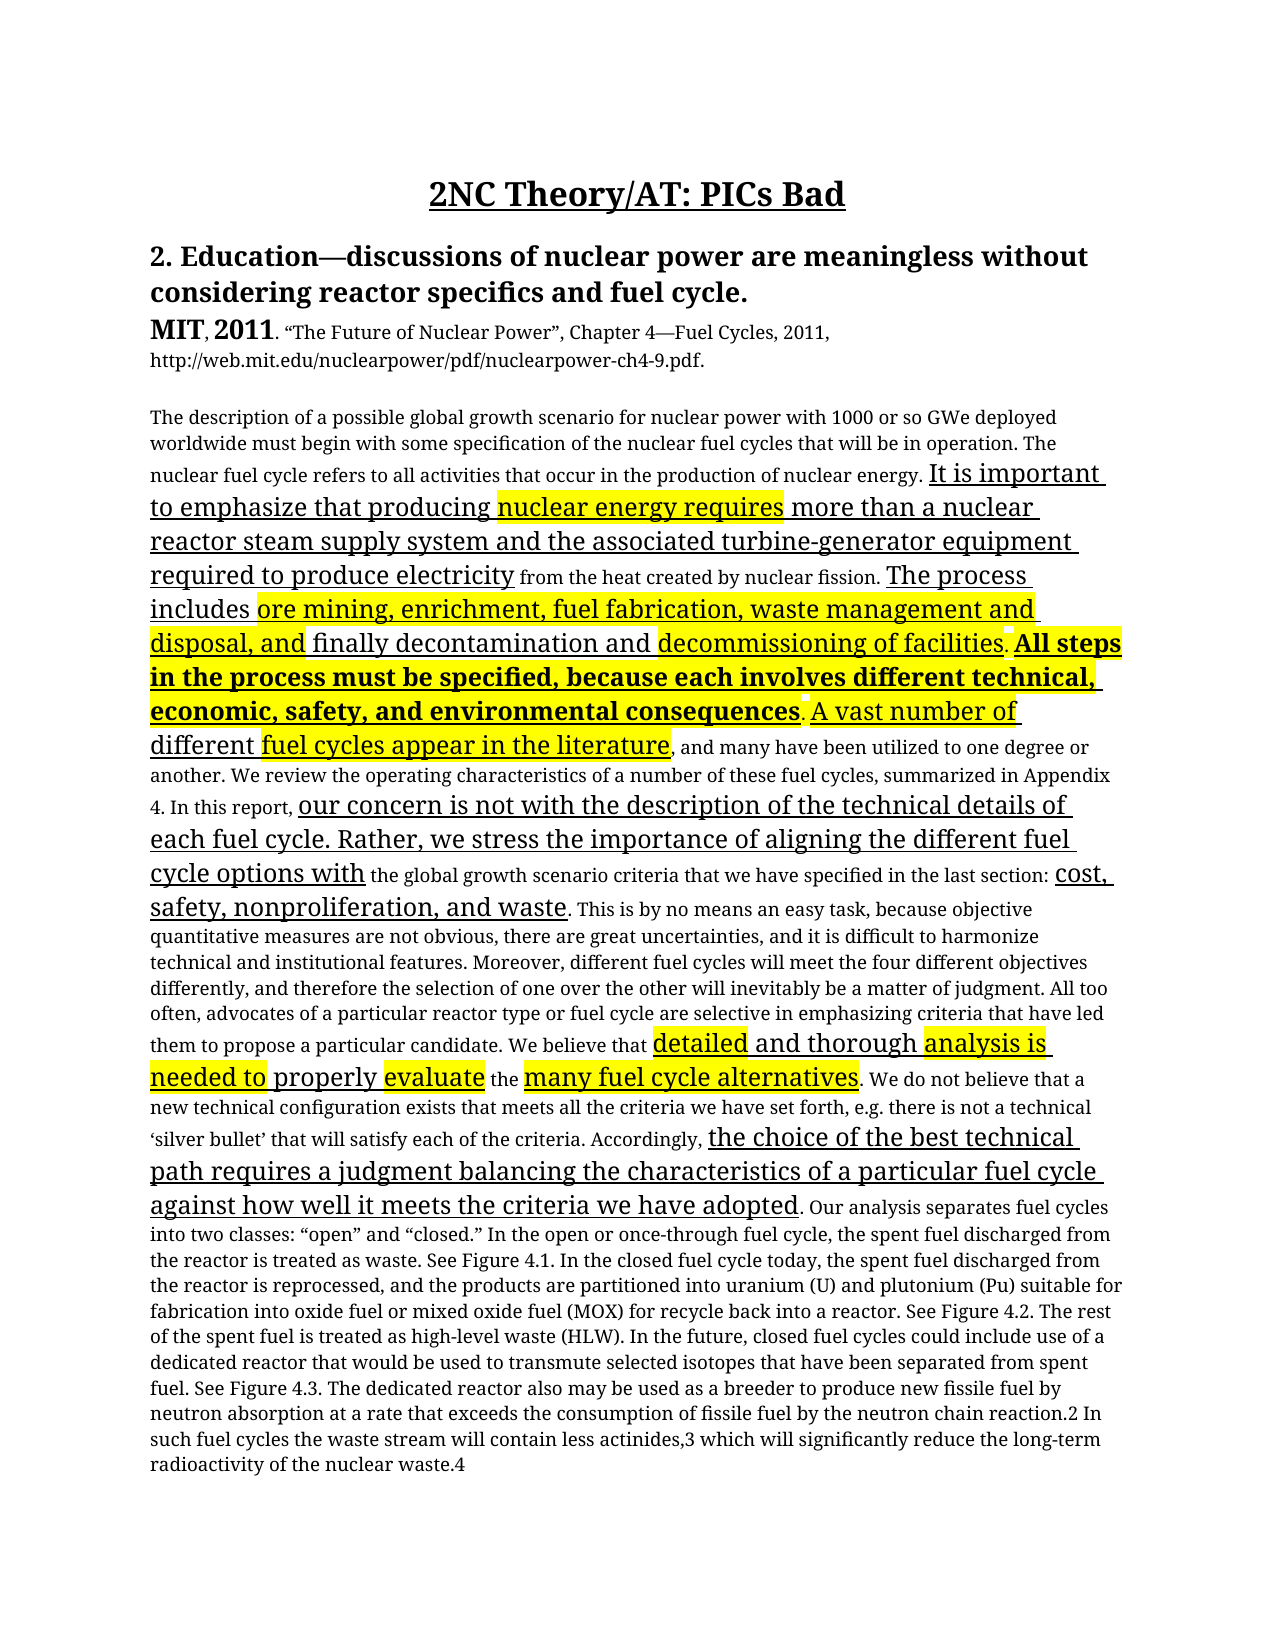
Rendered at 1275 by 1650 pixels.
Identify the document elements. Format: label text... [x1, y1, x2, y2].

text The description of a possible global growth scenario for nuclear power with 1000 or so GWe deployed worldwide must begin with some specification of the nuclear fuel cycles that will be in operation. The nuclear fuel cycle refers to all activities that occur in the production of nuclear energy. It is important to emphasize that producing nuclear energy requires more than a nuclear reactor steam supply system and the associated turbine-generator equipment required to produce electricity from the heat created by nuclear fission. The process includes ore mining, enrichment, fuel fabrication, waste management and disposal, and finally decontamination and decommissioning of facilities. All steps in the process must be specified, because each involves different technical, economic, safety, and environmental consequences. A vast number of different fuel cycles appear in the literature, and many have been utilized to one degree or another. We review the operating characteristics of a number of these fuel cycles, summarized in Appendix 4. In this report, our concern is not with the description of the technical details of each fuel cycle. Rather, we stress the importance of aligning the different fuel cycle options with the global growth scenario criteria that we have specified in the last section: cost, safety, nonproliferation, and waste. This is by no means an easy task, because objective quantitative measures are not obvious, there are great uncertainties, and it is difficult to harmonize technical and institutional features. Moreover, different fuel cycles will meet the four different objectives differently, and therefore the selection of one over the other will inevitably be a matter of judgment. All too often, advocates of a particular reactor type or fuel cycle are selective in emphasizing criteria that have led them to propose a particular candidate. We believe that detailed and thorough analysis is needed to properly evaluate the many fuel cycle alternatives. We do not believe that a new technical configuration exists that meets all the criteria we have set forth, e.g. there is not a technical ‘silver bullet’ that will satisfy each of the criteria. Accordingly, the choice of the best technical path requires a judgment balancing the characteristics of a particular fuel cycle against how well it meets the criteria we have adopted. Our analysis separates fuel cycles into two classes: “open” and “closed.” In the open or once-through fuel cycle, the spent fuel discharged from the reactor is treated as waste. See Figure 4.1. In the closed fuel cycle today, the spent fuel discharged from the reactor is reprocessed, and the products are partitioned into uranium (U) and plutonium (Pu) suitable for fabrication into oxide fuel or mixed oxide fuel (MOX) for recycle back into a reactor. See Figure 4.2. The rest of the spent fuel is treated as high-level waste (HLW). In the future, closed fuel cycles could include use of a dedicated reactor that would be used to transmute selected isotopes that have been separated from spent fuel. See Figure 4.3. The dedicated reactor also may be used as a breeder to produce new fissile fuel by neutron absorption at a rate that exceeds the consumption of fissile fuel by the neutron chain reaction.2 In such fuel cycles the waste stream will contain less actinides,3 which will significantly reduce the long-term radioactivity of the nuclear waste.4 [150, 404, 1125, 1477]
subtitle 2NC Theory/AT: PICs Bad [150, 171, 1125, 216]
text MIT, 2011. “The Future of Nuclear Power”, Chapter 4—Fuel Cycles, 2011, http://web.mit.edu/nuclearpower/pdf/nuclearpower-ch4-9.pdf. [150, 311, 1125, 373]
subtitle 2. Education—discussions of nuclear power are meaningless without considering reactor specifics and fuel cycle. [150, 237, 1125, 311]
